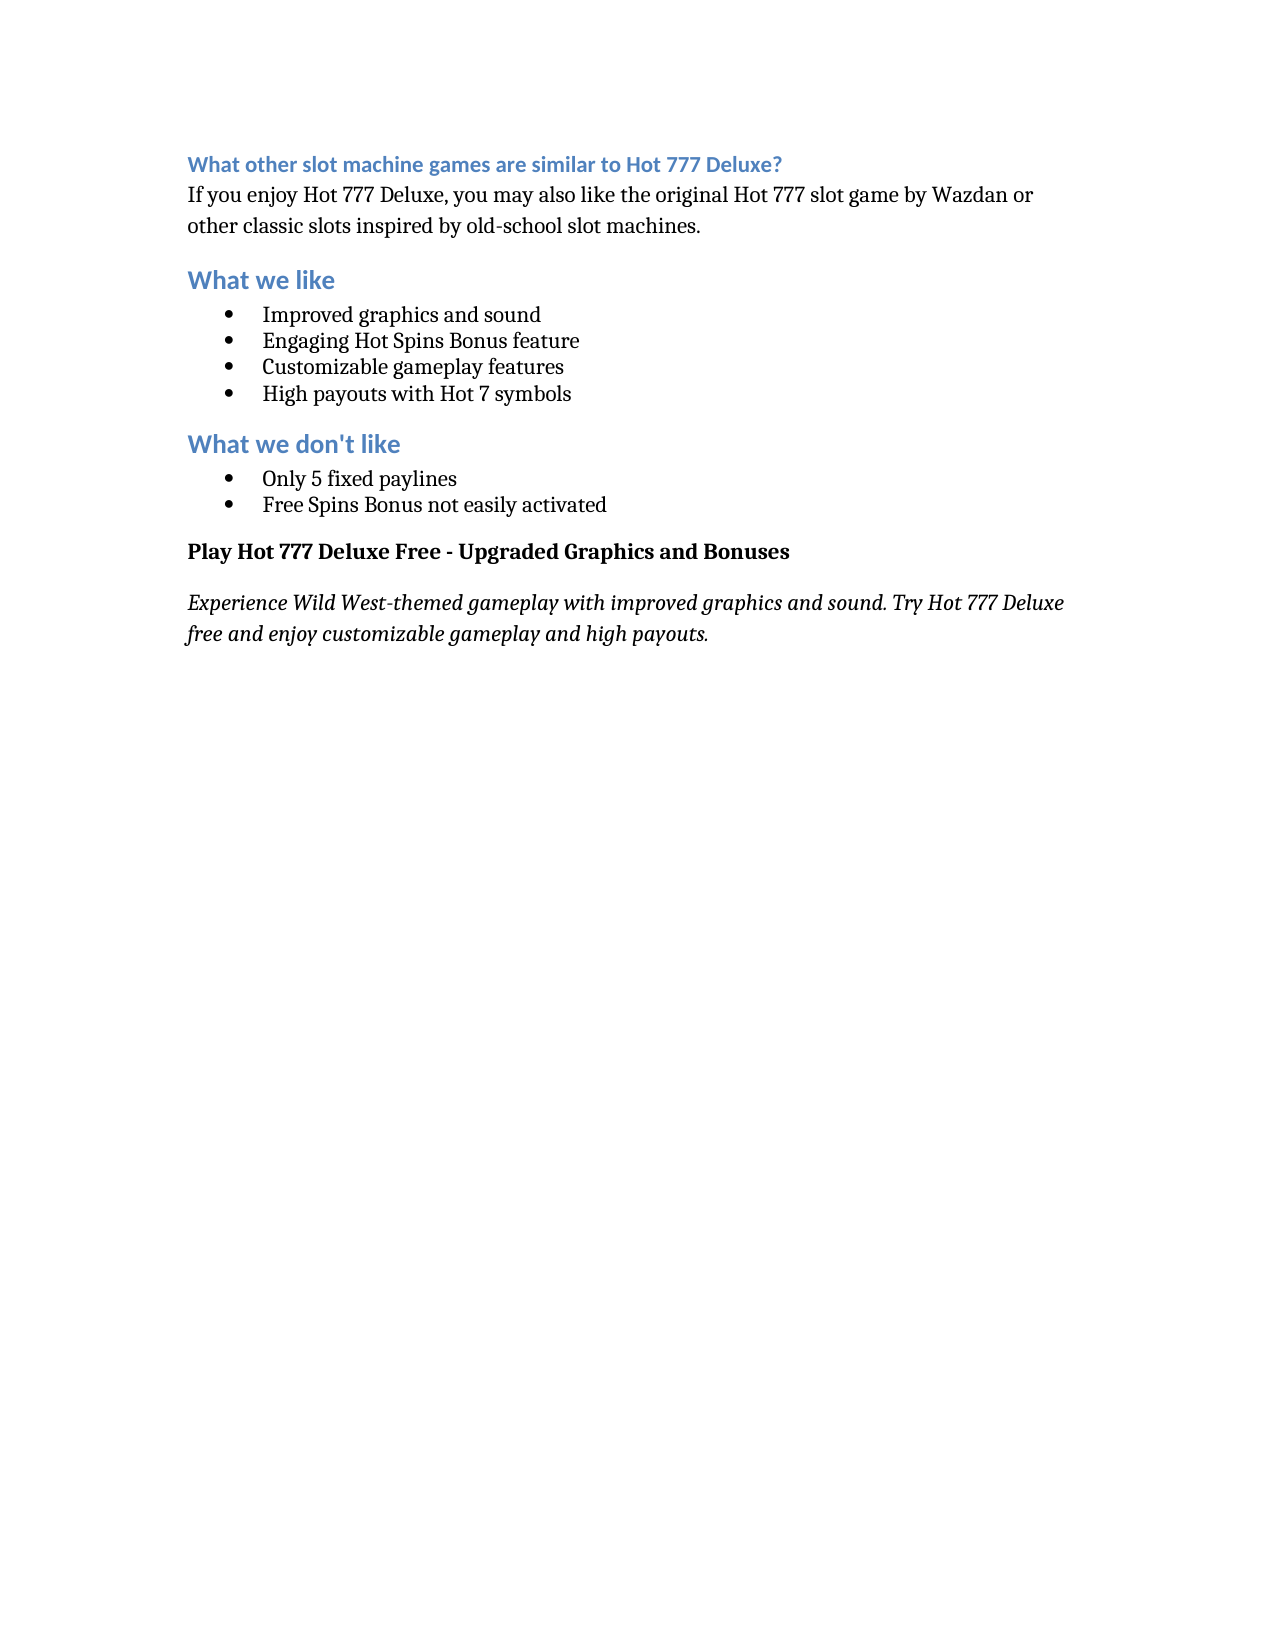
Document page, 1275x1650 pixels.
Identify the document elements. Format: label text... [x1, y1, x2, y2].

subtitle What we like [187, 263, 1087, 296]
subtitle What we don't like [187, 428, 1087, 461]
list Free Spins Bonus not easily activated [225, 492, 1087, 518]
list Improved graphics and sound [225, 301, 1087, 328]
list Customizable gameplay features [225, 354, 1087, 380]
text Play Hot 777 Deluxe Free - Upgraded Graphics and Bonuses [187, 539, 1087, 565]
list High payouts with Hot 7 symbols [225, 380, 1087, 407]
subtitle What other slot machine games are similar to Hot 777 Deluxe? [187, 150, 1087, 178]
list Only 5 fixed paylines [225, 466, 1087, 492]
text If you enjoy Hot 777 Deluxe, you may also like the original Hot 777 slot game by Wazdan or other classic slots inspired by old-school slot machines. [187, 182, 1087, 239]
text Experience Wild West-themed gameplay with improved graphics and sound. Try Hot 777 Deluxe free and enjoy customizable gameplay and high payouts. [187, 590, 1087, 647]
list Engaging Hot Spins Bonus feature [225, 328, 1087, 354]
